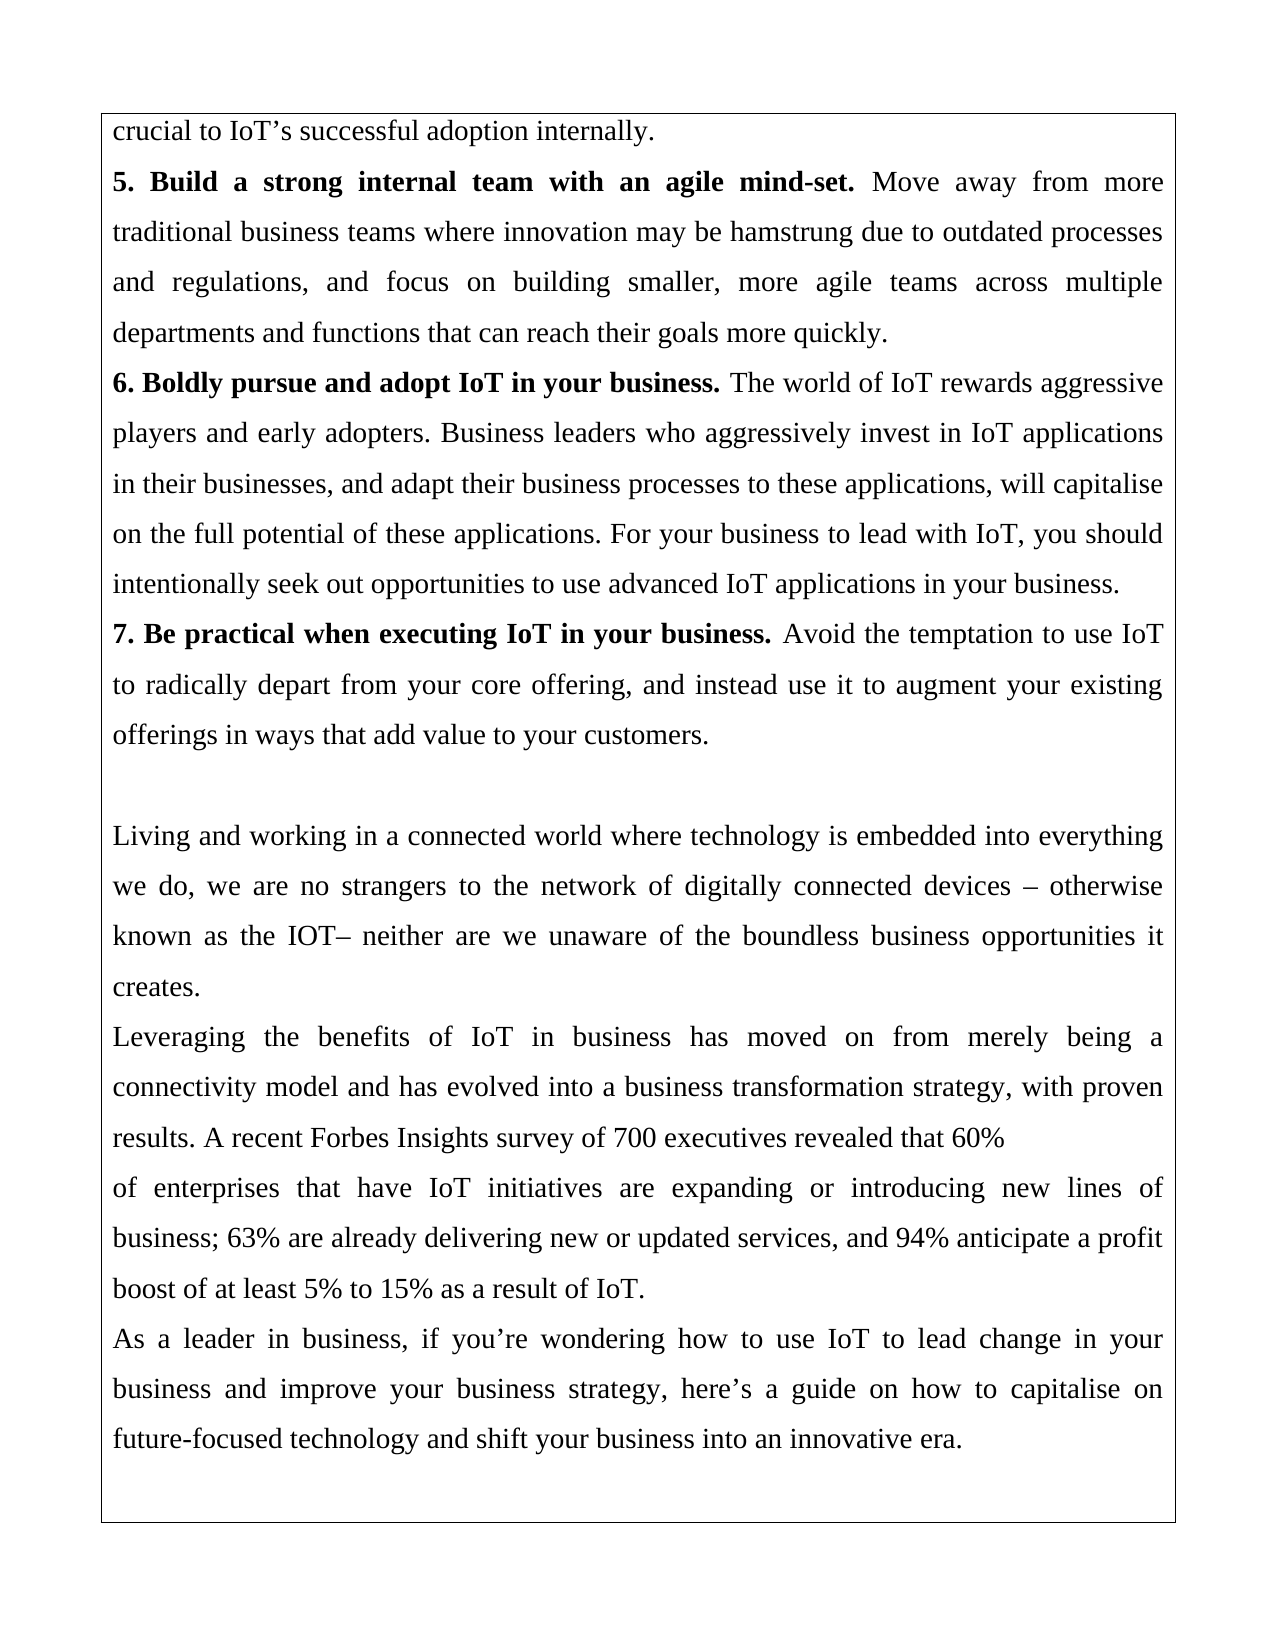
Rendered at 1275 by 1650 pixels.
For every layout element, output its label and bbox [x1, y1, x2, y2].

table_cell [102, 114, 1175, 1522]
